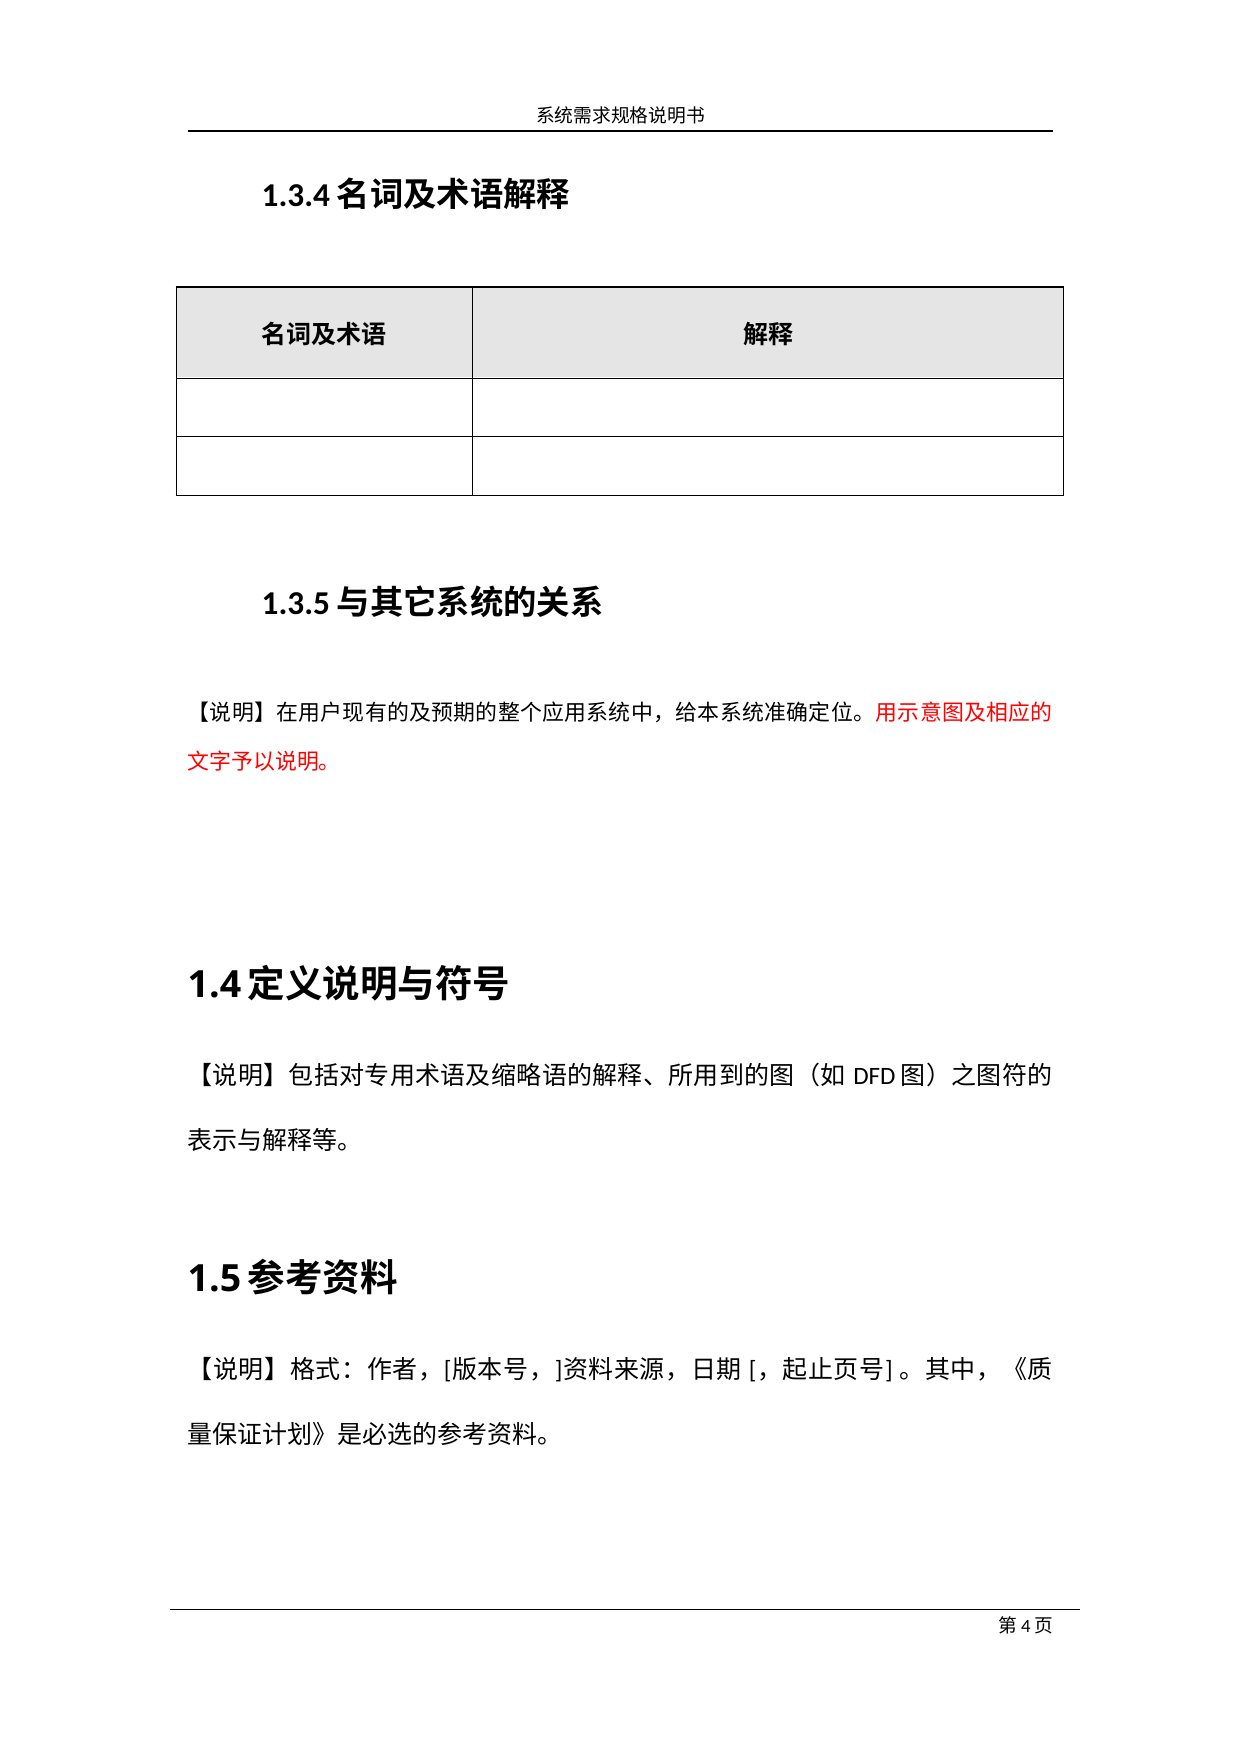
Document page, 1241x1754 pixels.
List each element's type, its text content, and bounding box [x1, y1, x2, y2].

text 【说明】包括对专用术语及缩略语的解释、所用到的图（如DFD图）之图符的表示与解释等。 [187, 1041, 1053, 1171]
subtitle 定义说明与符号 [187, 949, 1053, 1014]
text 【说明】在用户现有的及预期的整个应用系统中，给本系统准确定位。用示意图及相应的文字予以说明。 [187, 695, 1053, 776]
table_header 解释 [473, 288, 1063, 377]
table_cell [177, 437, 472, 494]
table_cell [473, 437, 1063, 494]
table_cell [177, 379, 472, 436]
subtitle 与其它系统的关系 [261, 568, 1053, 633]
subtitle 名词及术语解释 [261, 159, 1053, 224]
table_header 名词及术语 [177, 288, 472, 377]
table_cell [473, 379, 1063, 436]
subtitle 参考资料 [187, 1243, 1053, 1308]
text 【说明】格式：作者，[版本号，]资料来源，日期 [，起止页号] 。其中，《质量保证计划》是必选的参考资料。 [187, 1335, 1053, 1465]
